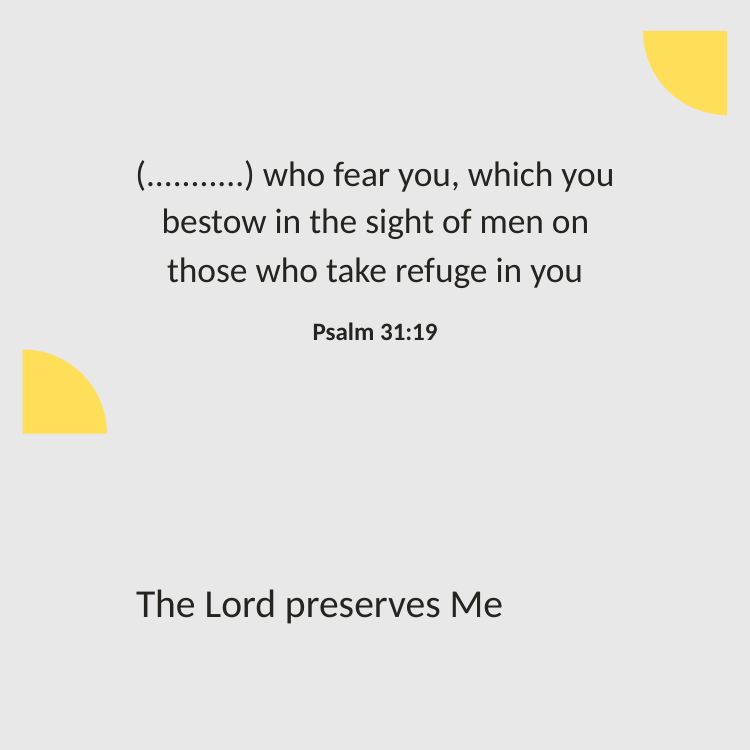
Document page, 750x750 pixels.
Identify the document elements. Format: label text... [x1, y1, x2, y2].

text those who take refuge in you [82, 248, 668, 291]
text Psalm 31:19 [165, 316, 585, 347]
text (...........) who fear you, which you bestow in the sight of men on [82, 152, 668, 243]
text The Lord preserves Me [136, 579, 674, 628]
